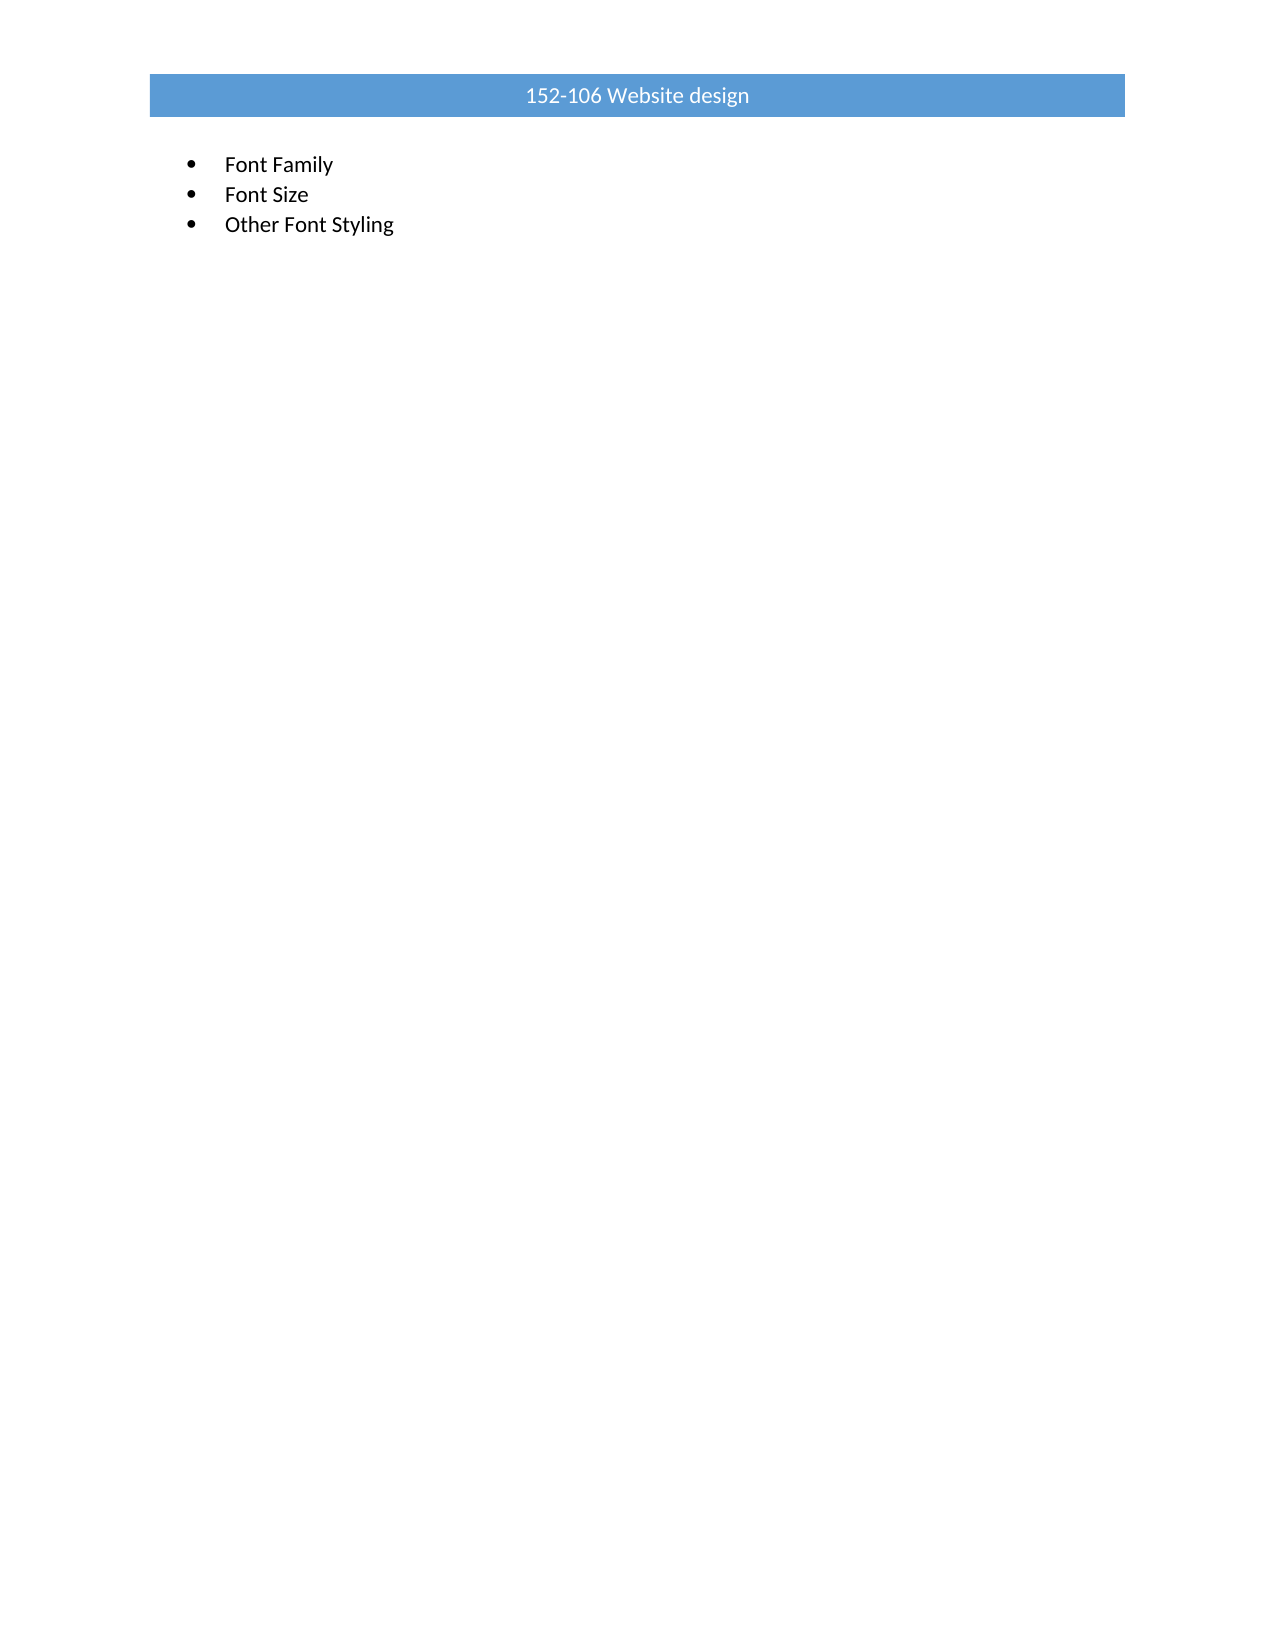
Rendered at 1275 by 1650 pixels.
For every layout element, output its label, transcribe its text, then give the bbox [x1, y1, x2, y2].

list Other Font Styling [187, 210, 1125, 238]
list Font Size [187, 180, 1125, 208]
list Font Family [187, 150, 1125, 178]
